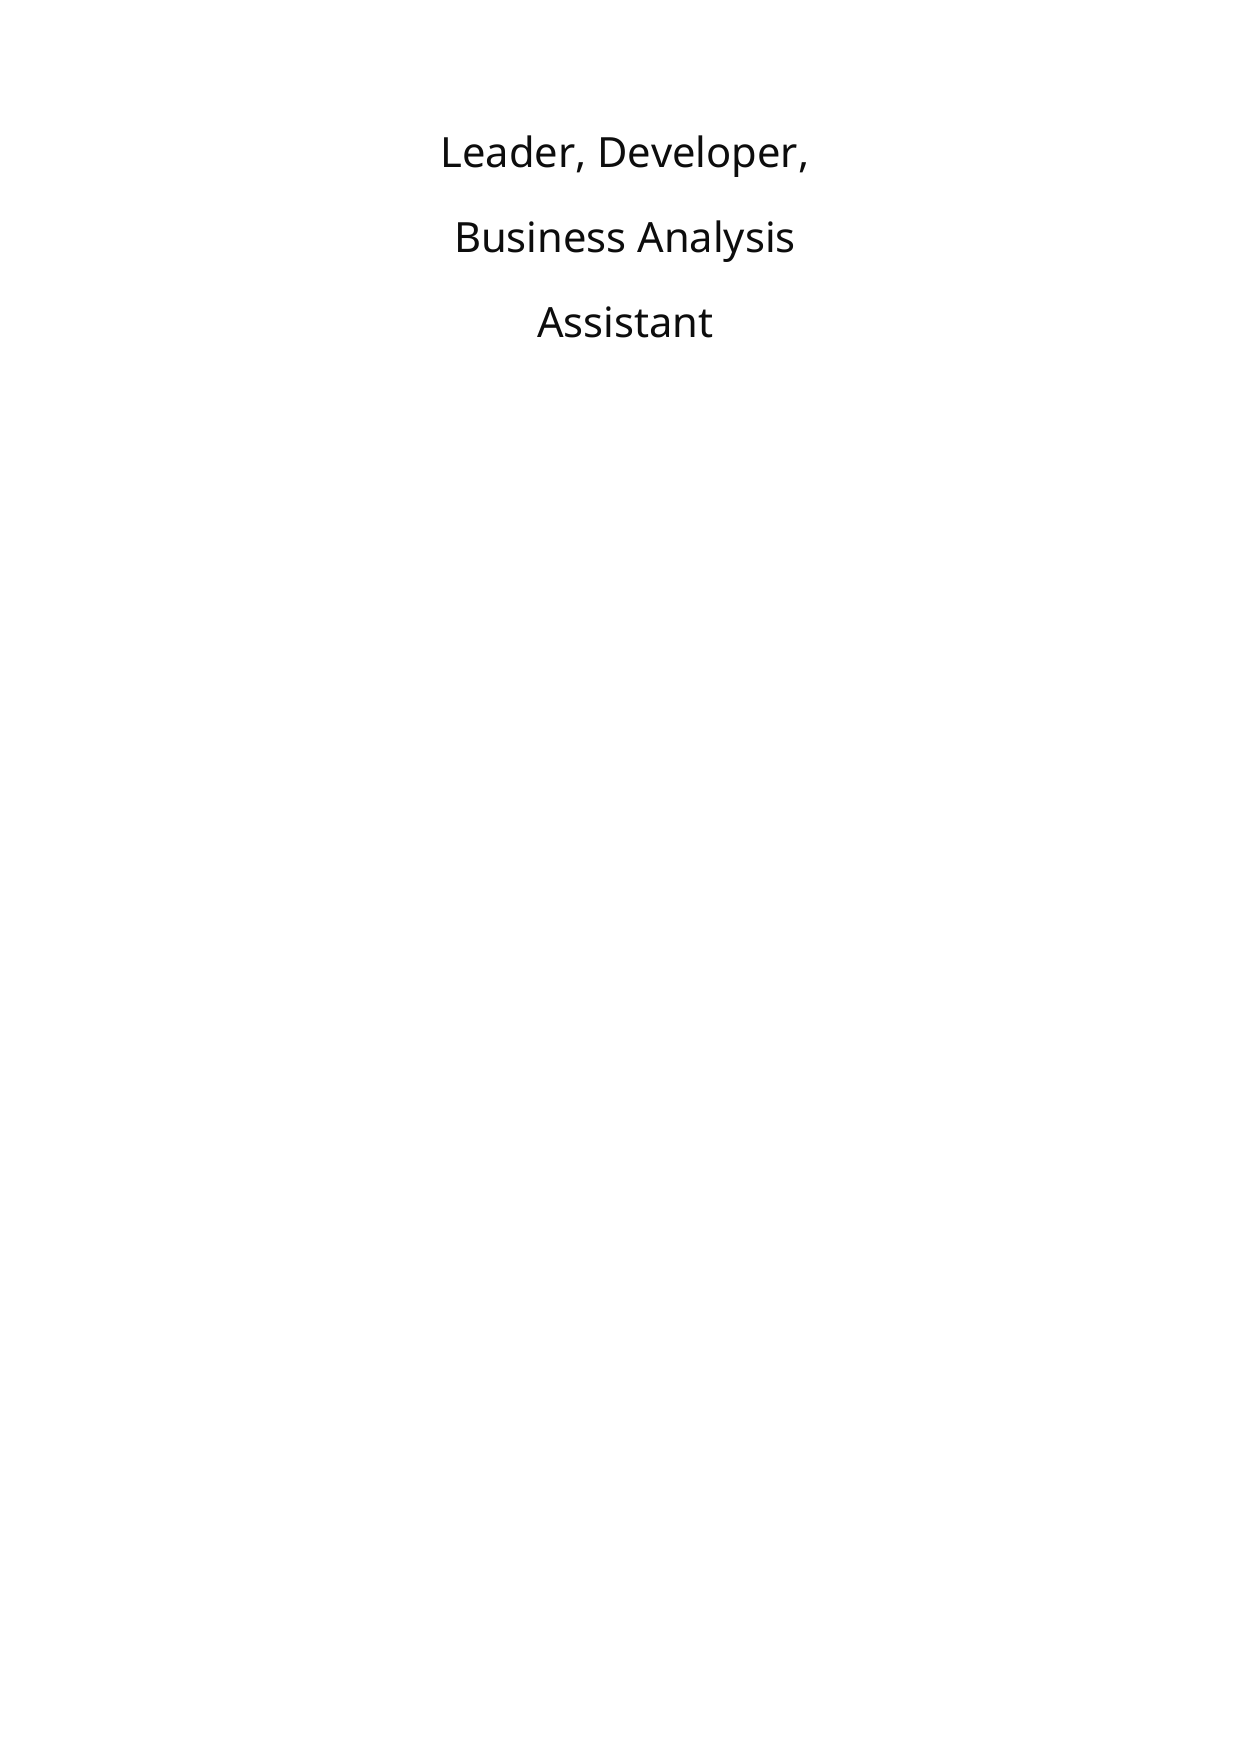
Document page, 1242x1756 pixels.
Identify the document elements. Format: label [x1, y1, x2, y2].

text [422, 123, 828, 350]
